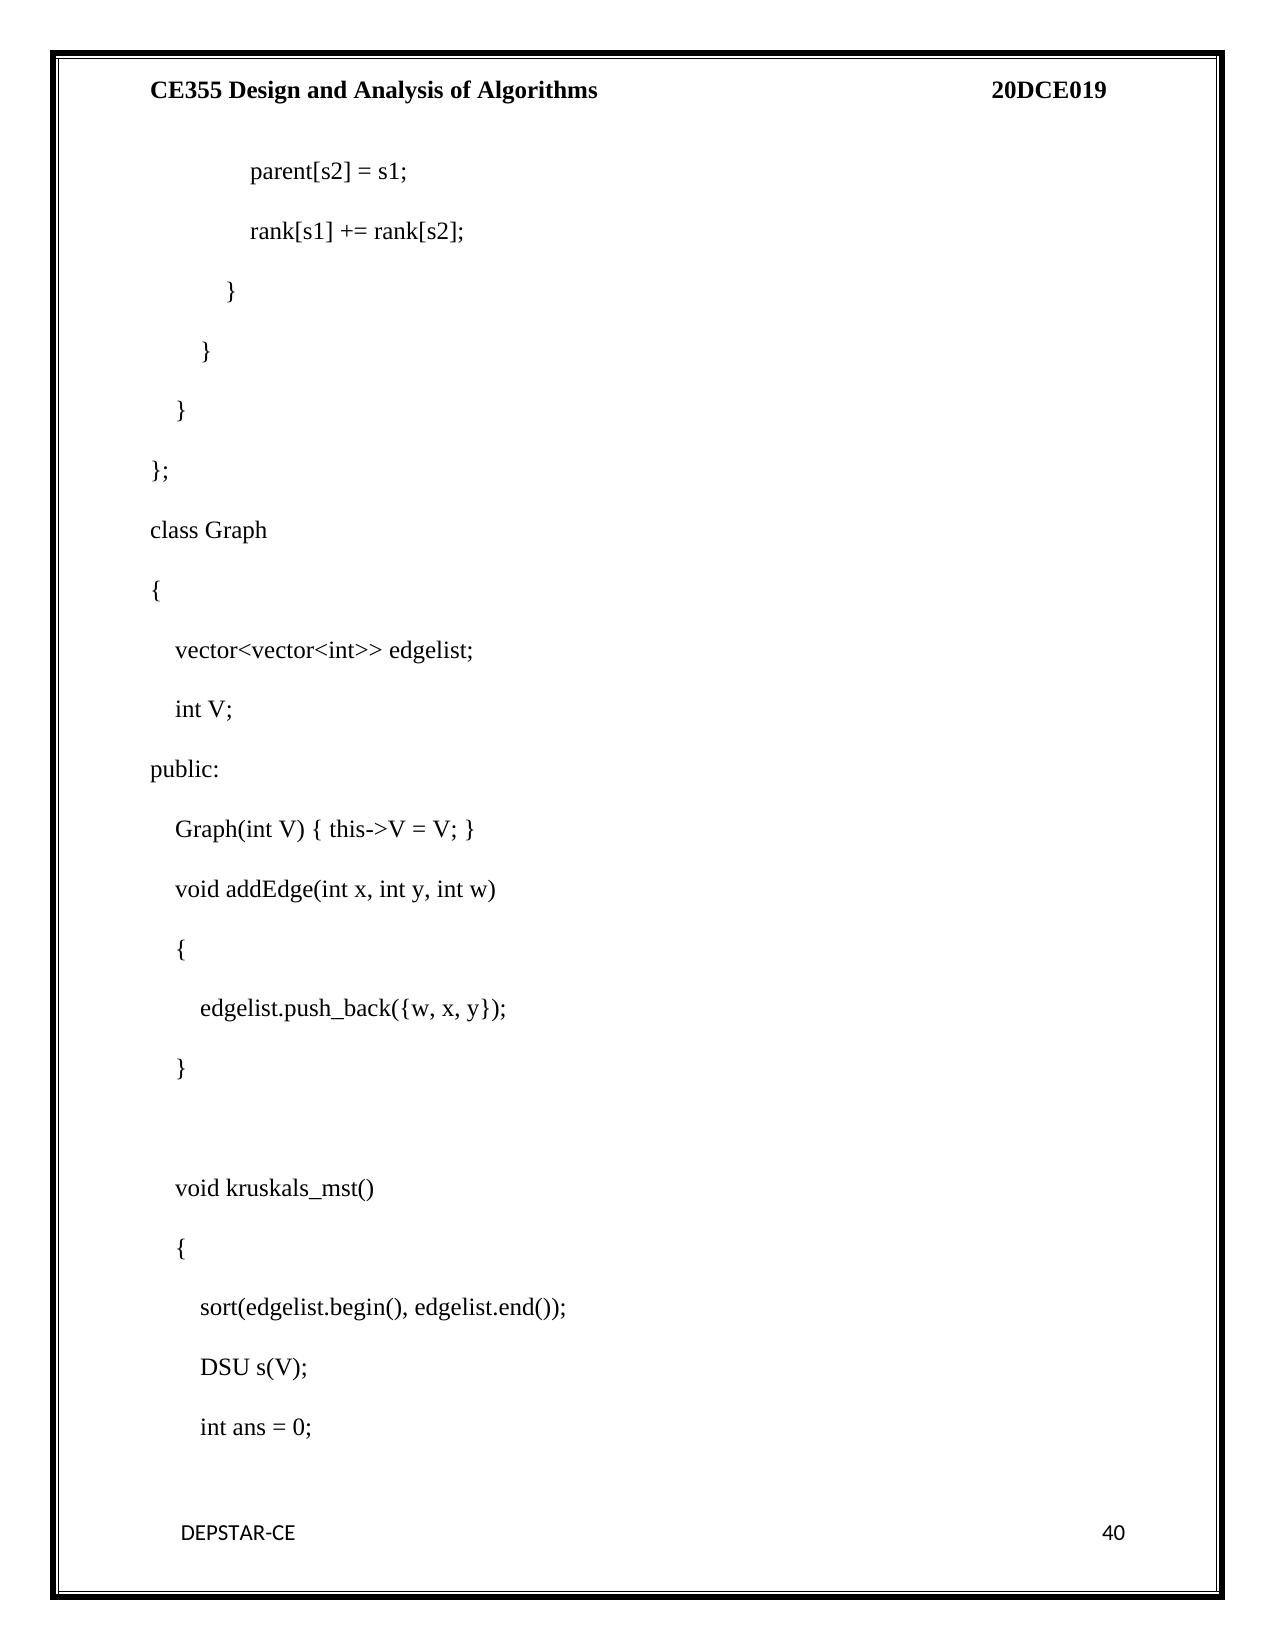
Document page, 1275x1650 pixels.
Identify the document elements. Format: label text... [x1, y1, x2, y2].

text edgelist.push_back({w, x, y}); [150, 993, 1125, 1022]
text void addEdge(int x, int y, int w) [150, 874, 1125, 903]
text int ans = 0; [150, 1412, 1125, 1441]
text } [150, 336, 1125, 364]
text int V; [150, 694, 1125, 723]
text class Graph [150, 515, 1125, 544]
text }; [150, 455, 1125, 484]
text Graph(int V) { this->V = V; } [150, 814, 1125, 843]
text sort(edgelist.begin(), edgelist.end()); [150, 1292, 1125, 1321]
text void kruskals_mst() [150, 1173, 1125, 1202]
text rank[s1] += rank[s2]; [150, 216, 1125, 245]
text vector<vector<int>> edgelist; [150, 635, 1125, 663]
text parent[s2] = s1; [150, 156, 1125, 185]
text { [150, 1233, 1125, 1261]
text } [150, 276, 1125, 305]
text DSU s(V); [150, 1352, 1125, 1381]
text { [150, 934, 1125, 962]
text public: [150, 754, 1125, 783]
text } [150, 396, 1125, 424]
text } [150, 1053, 1125, 1082]
text { [150, 575, 1125, 604]
